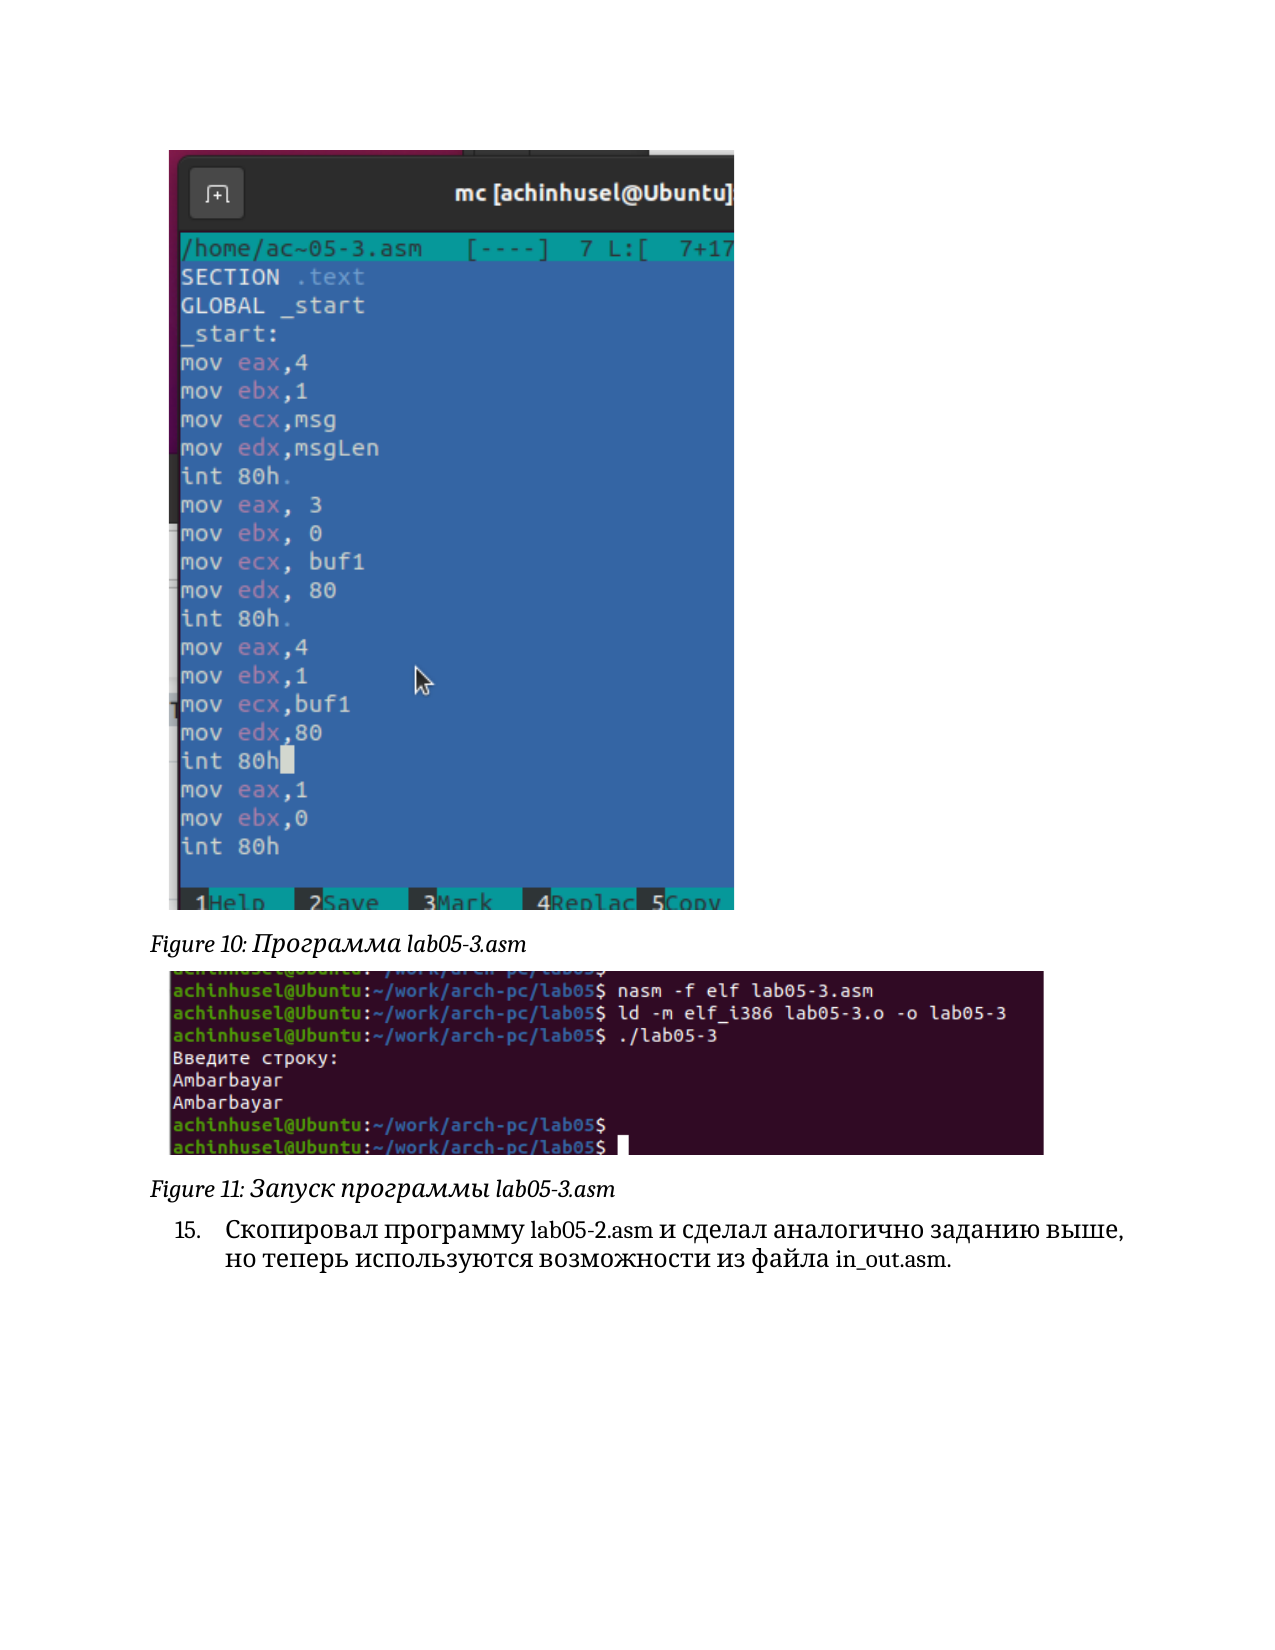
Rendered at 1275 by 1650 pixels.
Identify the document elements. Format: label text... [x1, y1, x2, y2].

text Figure 11: Запуск программы lab05-3.asm [150, 1175, 1125, 1204]
picture [168, 150, 735, 910]
list Скопировал программу lab05-2.asm и сделал аналогично заданию выше, но теперь используются возможности из файла in_out.asm. [175, 1216, 1125, 1274]
picture [168, 971, 1044, 1155]
text Figure 10: Программа lab05-3.asm [150, 930, 1125, 959]
